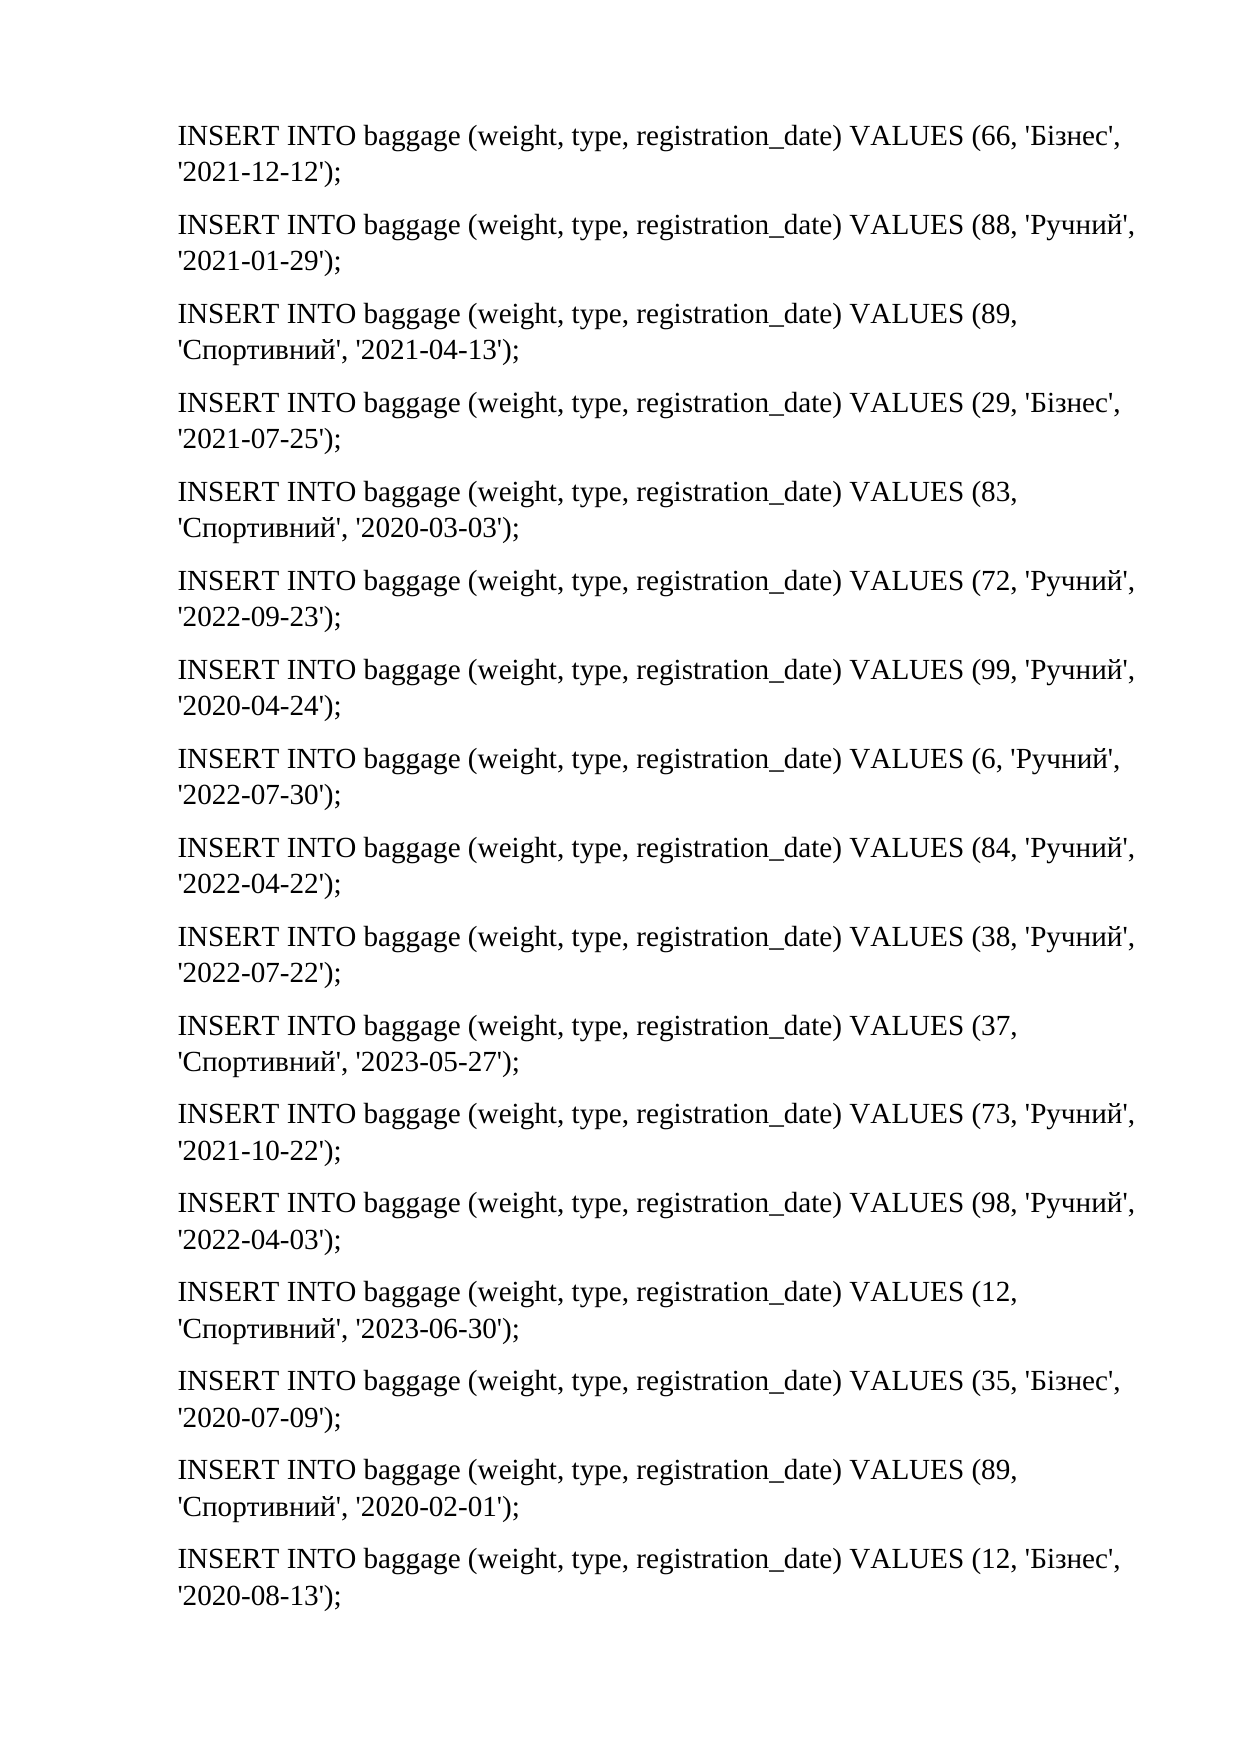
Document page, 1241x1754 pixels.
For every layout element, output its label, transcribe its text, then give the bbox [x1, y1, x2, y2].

text INSERT INTO baggage (weight, type, registration_date) VALUES (37, 'Спортивний', '2023-05-27'); [177, 1008, 1152, 1077]
text INSERT INTO baggage (weight, type, registration_date) VALUES (98, 'Ручний', '2022-04-03'); [177, 1186, 1152, 1255]
text INSERT INTO baggage (weight, type, registration_date) VALUES (35, 'Бізнес', '2020-07-09'); [177, 1363, 1152, 1433]
text INSERT INTO baggage (weight, type, registration_date) VALUES (89, 'Спортивний', '2021-04-13'); [177, 296, 1152, 366]
text INSERT INTO baggage (weight, type, registration_date) VALUES (73, 'Ручний', '2021-10-22'); [177, 1097, 1152, 1166]
text INSERT INTO baggage (weight, type, registration_date) VALUES (38, 'Ручний', '2022-07-22'); [177, 919, 1152, 988]
text INSERT INTO baggage (weight, type, registration_date) VALUES (66, 'Бізнес', '2021-12-12'); [177, 118, 1152, 188]
text INSERT INTO baggage (weight, type, registration_date) VALUES (72, 'Ручний', '2022-09-23'); [177, 563, 1152, 633]
text INSERT INTO baggage (weight, type, registration_date) VALUES (89, 'Спортивний', '2020-02-01'); [177, 1452, 1152, 1522]
text INSERT INTO baggage (weight, type, registration_date) VALUES (29, 'Бізнес', '2021-07-25'); [177, 385, 1152, 455]
text INSERT INTO baggage (weight, type, registration_date) VALUES (99, 'Ручний', '2020-04-24'); [177, 652, 1152, 722]
text INSERT INTO baggage (weight, type, registration_date) VALUES (12, 'Спортивний', '2023-06-30'); [177, 1274, 1152, 1344]
text INSERT INTO baggage (weight, type, registration_date) VALUES (6, 'Ручний', '2022-07-30'); [177, 741, 1152, 811]
text INSERT INTO baggage (weight, type, registration_date) VALUES (84, 'Ручний', '2022-04-22'); [177, 830, 1152, 899]
text INSERT INTO baggage (weight, type, registration_date) VALUES (83, 'Спортивний', '2020-03-03'); [177, 474, 1152, 544]
text INSERT INTO baggage (weight, type, registration_date) VALUES (12, 'Бізнес', '2020-08-13'); [177, 1541, 1152, 1611]
text INSERT INTO baggage (weight, type, registration_date) VALUES (88, 'Ручний', '2021-01-29'); [177, 207, 1152, 277]
